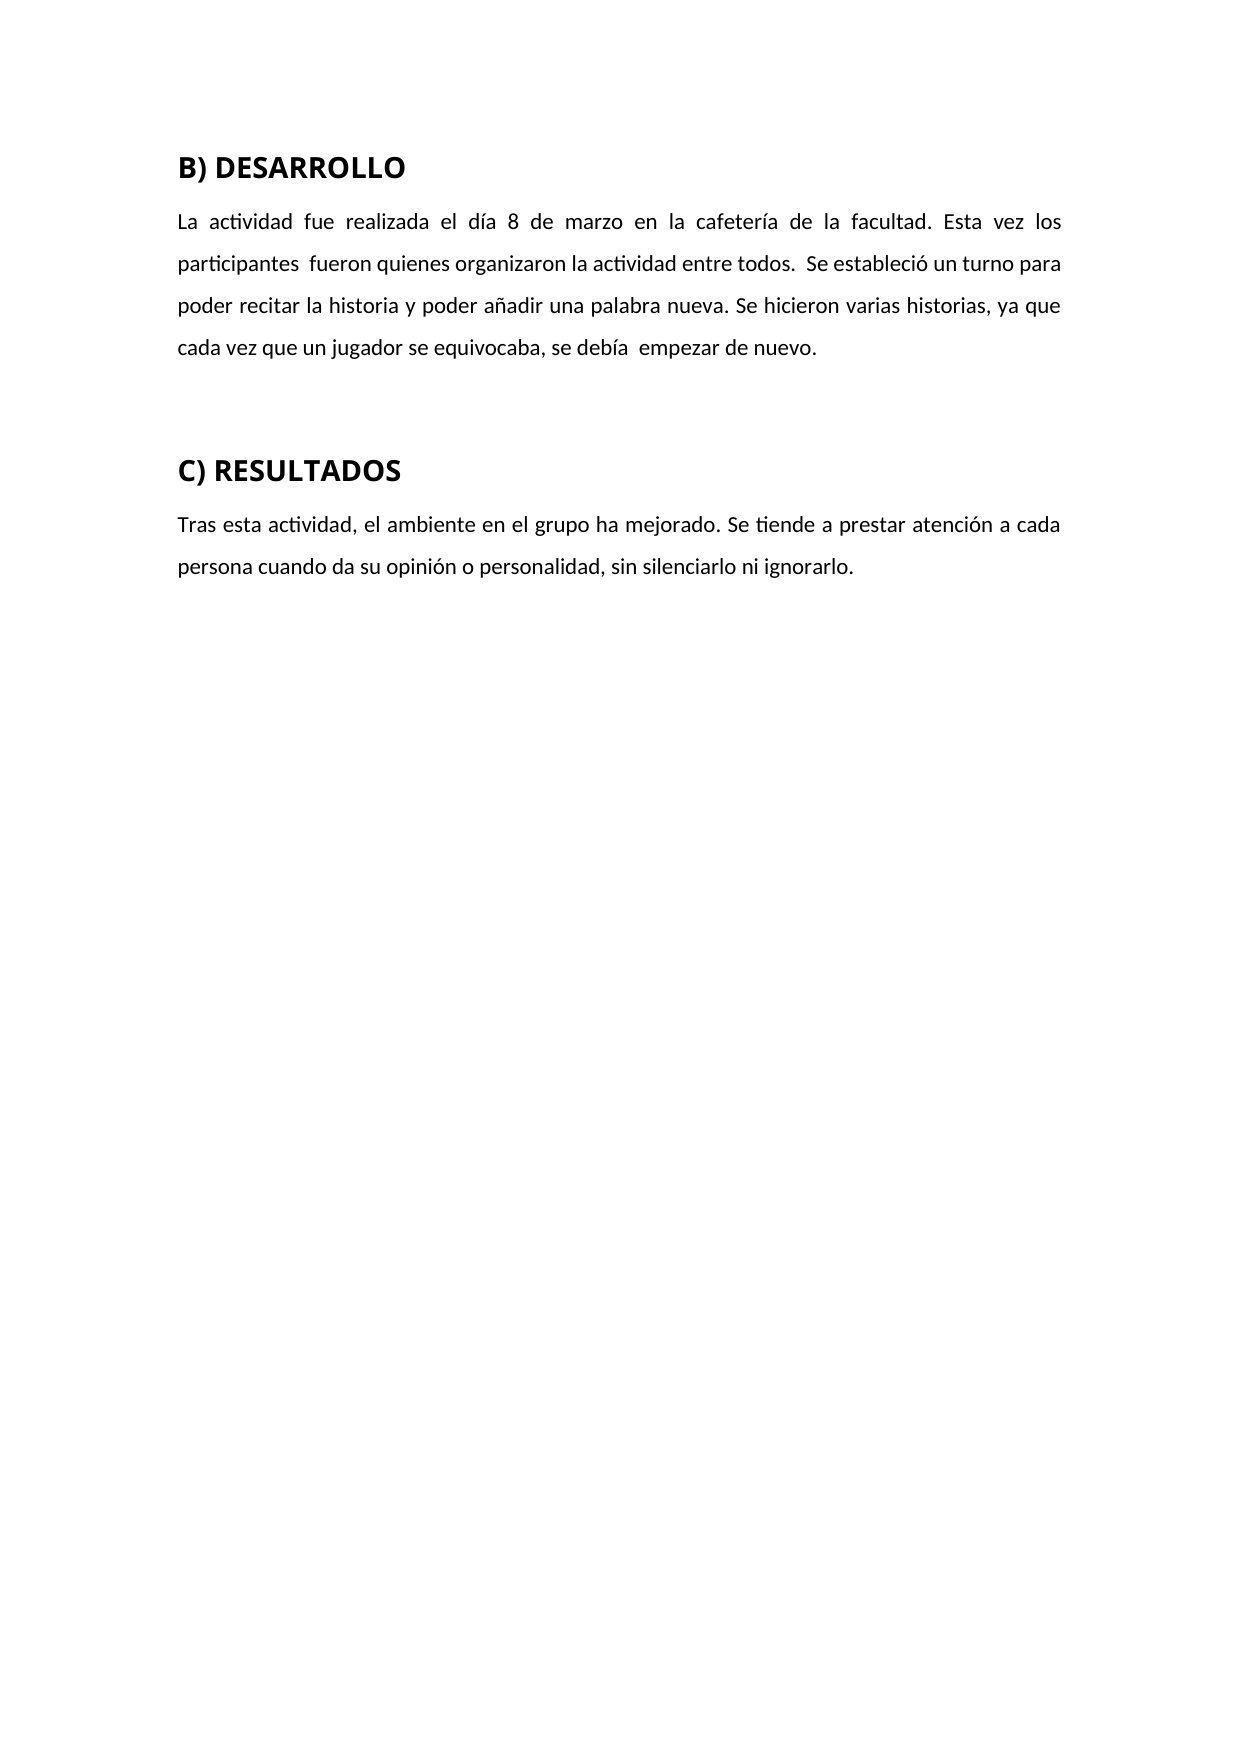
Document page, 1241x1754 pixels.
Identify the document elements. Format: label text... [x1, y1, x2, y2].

subtitle C) RESULTADOS [177, 450, 1063, 490]
text La actividad fue realizada el día 8 de marzo en la cafetería de la facultad. Esta vez los participantes fueron quienes organizaron la actividad entre todos. Se estableció un turno para poder recitar la historia y poder añadir una palabra nueva. Se hicieron varias historias, ya que cada vez que un jugador se equivocaba, se debía empezar de nuevo. [177, 207, 1063, 361]
text Tras esta actividad, el ambiente en el grupo ha mejorado. Se tiende a prestar atención a cada persona cuando da su opinión o personalidad, sin silenciarlo ni ignorarlo. [177, 510, 1063, 580]
subtitle B) DESARROLLO [177, 148, 1063, 187]
